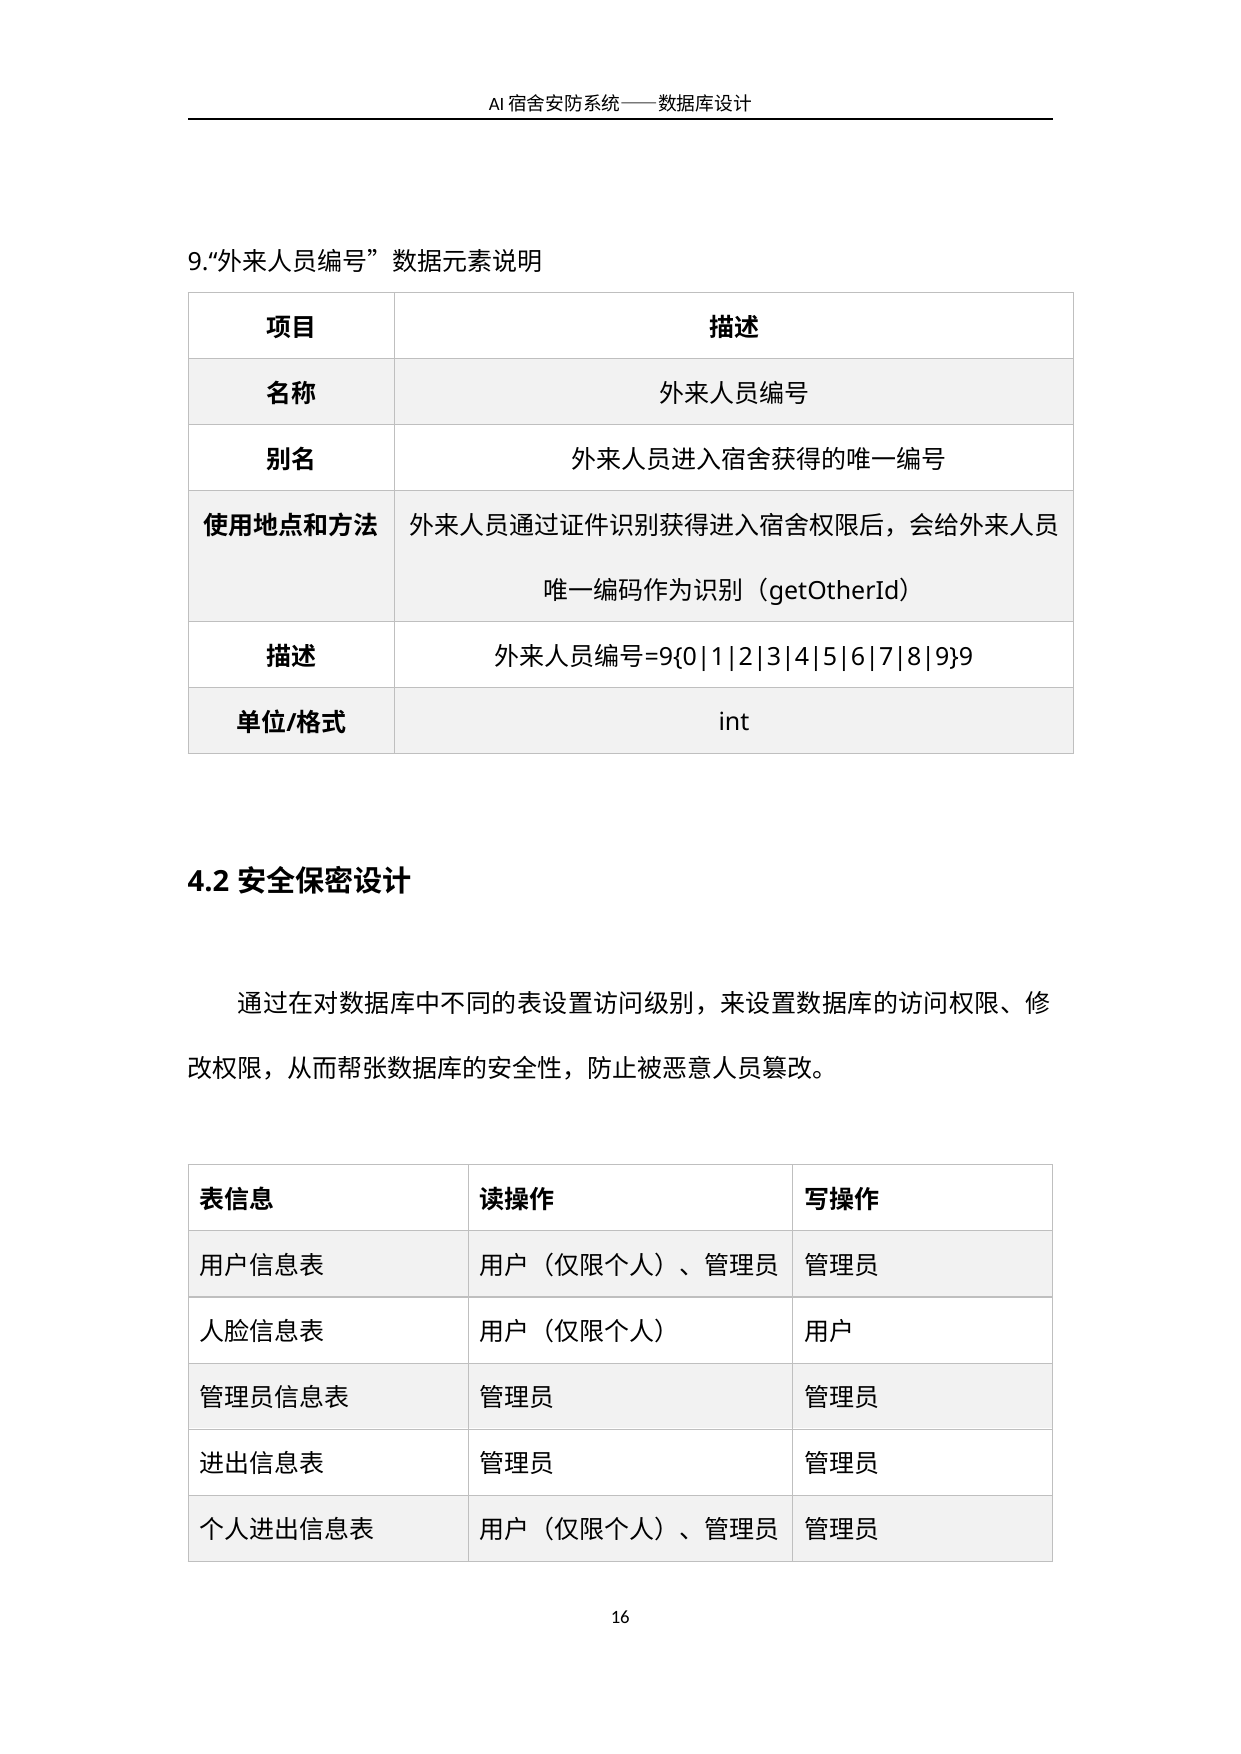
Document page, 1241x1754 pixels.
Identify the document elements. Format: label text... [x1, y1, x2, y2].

table_cell 管理员 [469, 1364, 792, 1428]
table_cell 管理员 [793, 1430, 1052, 1494]
table_cell 管理员信息表 [189, 1364, 468, 1428]
table_header 表信息 [189, 1165, 468, 1230]
table_cell 单位/格式 [189, 688, 394, 753]
table_cell 外来人员通过证件识别获得进入宿舍权限后，会给外来人员唯一编码作为识别（getOtherId） [395, 491, 1073, 621]
table_cell 用户（仅限个人）、管理员 [469, 1231, 792, 1296]
text 9.“外来人员编号”数据元素说明 [187, 227, 1053, 292]
table_header 写操作 [793, 1165, 1052, 1230]
table_cell 用户 [793, 1298, 1052, 1362]
table_cell 个人进出信息表 [189, 1496, 468, 1561]
table_cell 用户（仅限个人）、管理员 [469, 1496, 792, 1561]
table_cell 使用地点和方法 [189, 491, 394, 621]
table_cell 别名 [189, 425, 394, 490]
table_cell 名称 [189, 359, 394, 424]
table_header 描述 [395, 293, 1073, 358]
table_cell 管理员 [793, 1231, 1052, 1296]
table_cell 外来人员编号 [395, 359, 1073, 424]
table_cell 用户信息表 [189, 1231, 468, 1296]
table_cell 用户（仅限个人） [469, 1298, 792, 1362]
text 通过在对数据库中不同的表设置访问级别，来设置数据库的访问权限、修改权限，从而帮张数据库的安全性，防止被恶意人员篡改。 [187, 969, 1053, 1099]
table_cell 描述 [189, 622, 394, 687]
table_header 项目 [189, 293, 394, 358]
subtitle 4.2 安全保密设计 [187, 846, 1053, 911]
table_cell 管理员 [469, 1430, 792, 1494]
table_cell 外来人员编号=9{0|1|2|3|4|5|6|7|8|9}9 [395, 622, 1073, 687]
table_cell 进出信息表 [189, 1430, 468, 1494]
table_cell 管理员 [793, 1364, 1052, 1428]
table_cell 管理员 [793, 1496, 1052, 1561]
table_cell 人脸信息表 [189, 1298, 468, 1362]
table_cell 外来人员进入宿舍获得的唯一编号 [395, 425, 1073, 490]
table_cell int [395, 688, 1073, 753]
table_header 读操作 [469, 1165, 792, 1230]
